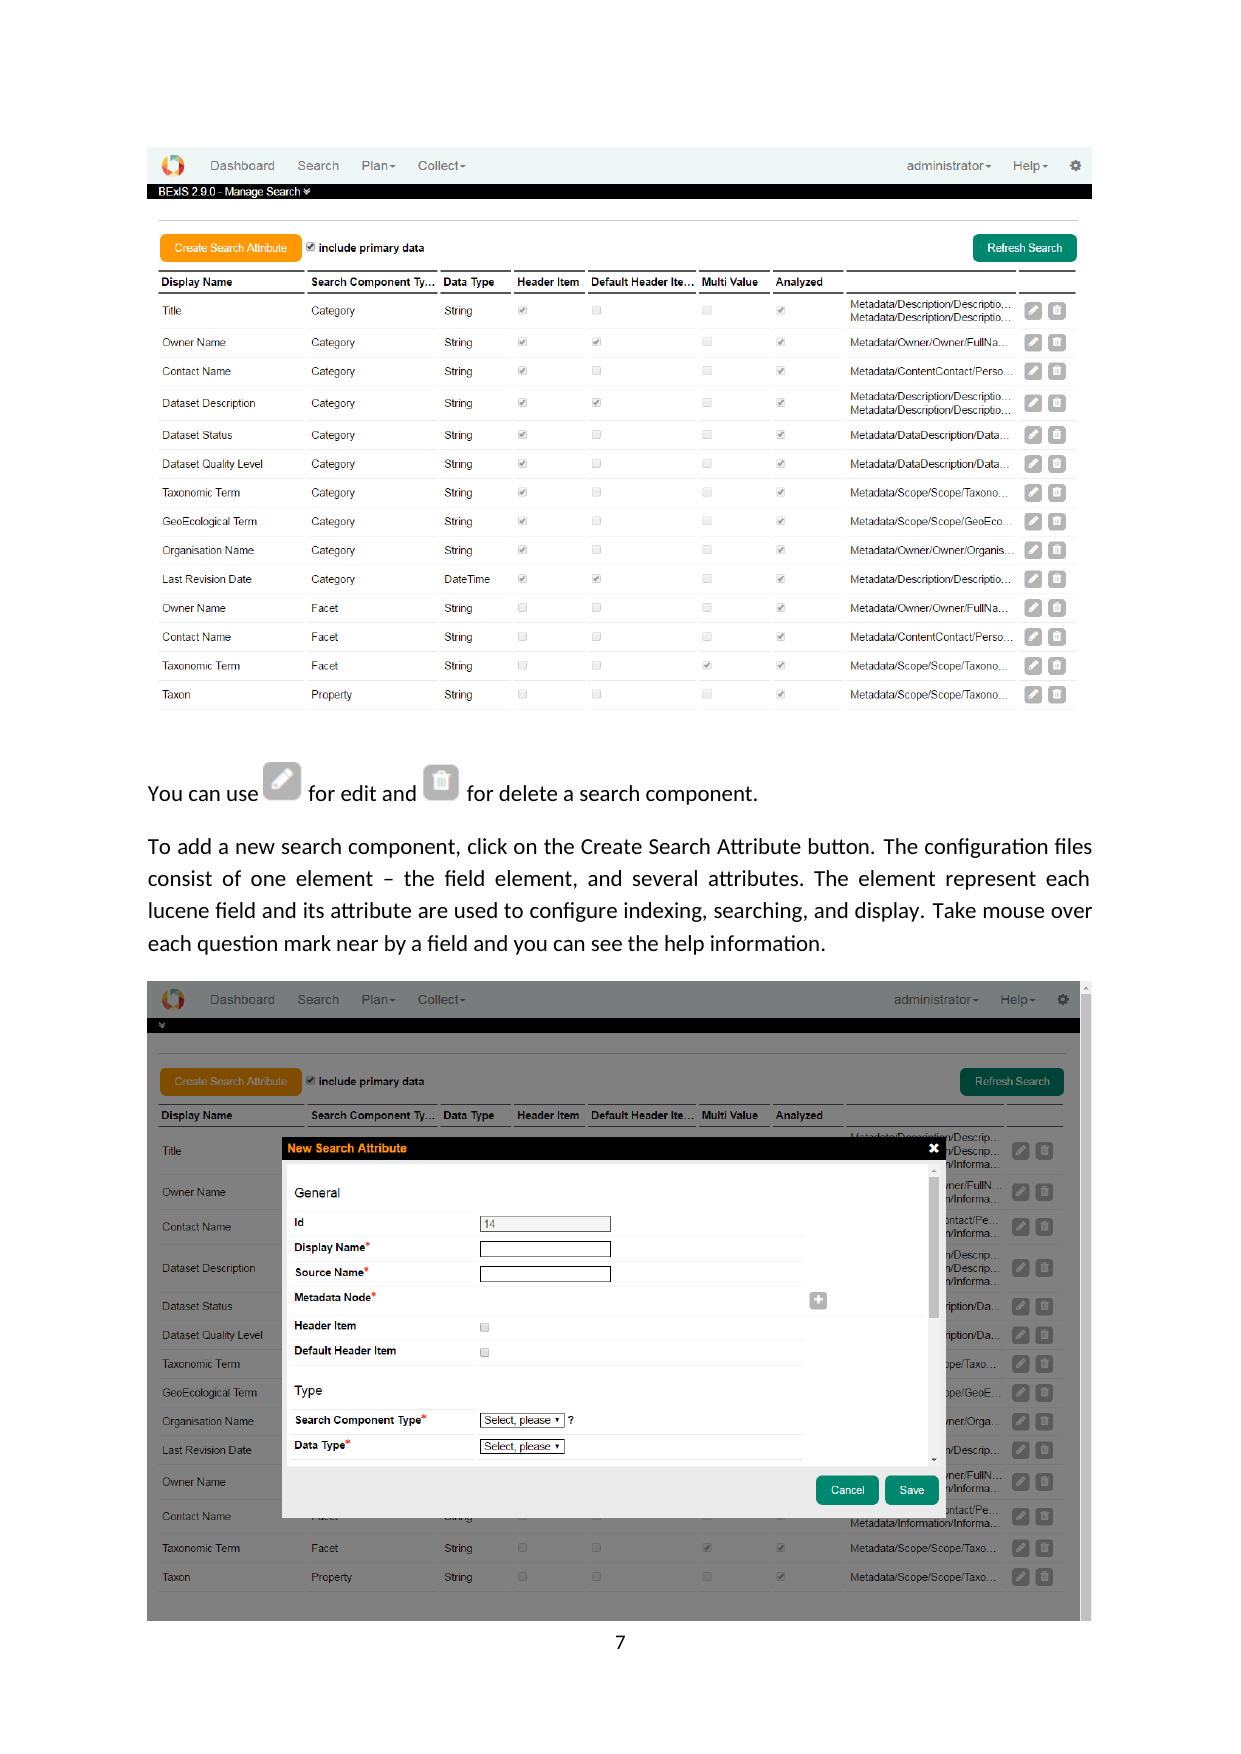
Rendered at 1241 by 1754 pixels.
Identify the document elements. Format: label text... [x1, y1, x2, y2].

text To add a new search component, click on the Create Search Attribute button. The configuration files consist of one element – the field element, and several attributes. The element represent each lucene field and its attribute are used to configure indexing, searching, and display. Take mouse over each question mark near by a field and you can see the help information. [148, 832, 1093, 957]
text You can use for edit and for delete a search component. [148, 762, 1093, 807]
picture [422, 762, 462, 802]
picture [147, 147, 1092, 738]
picture [263, 762, 303, 802]
picture [147, 981, 1092, 1621]
